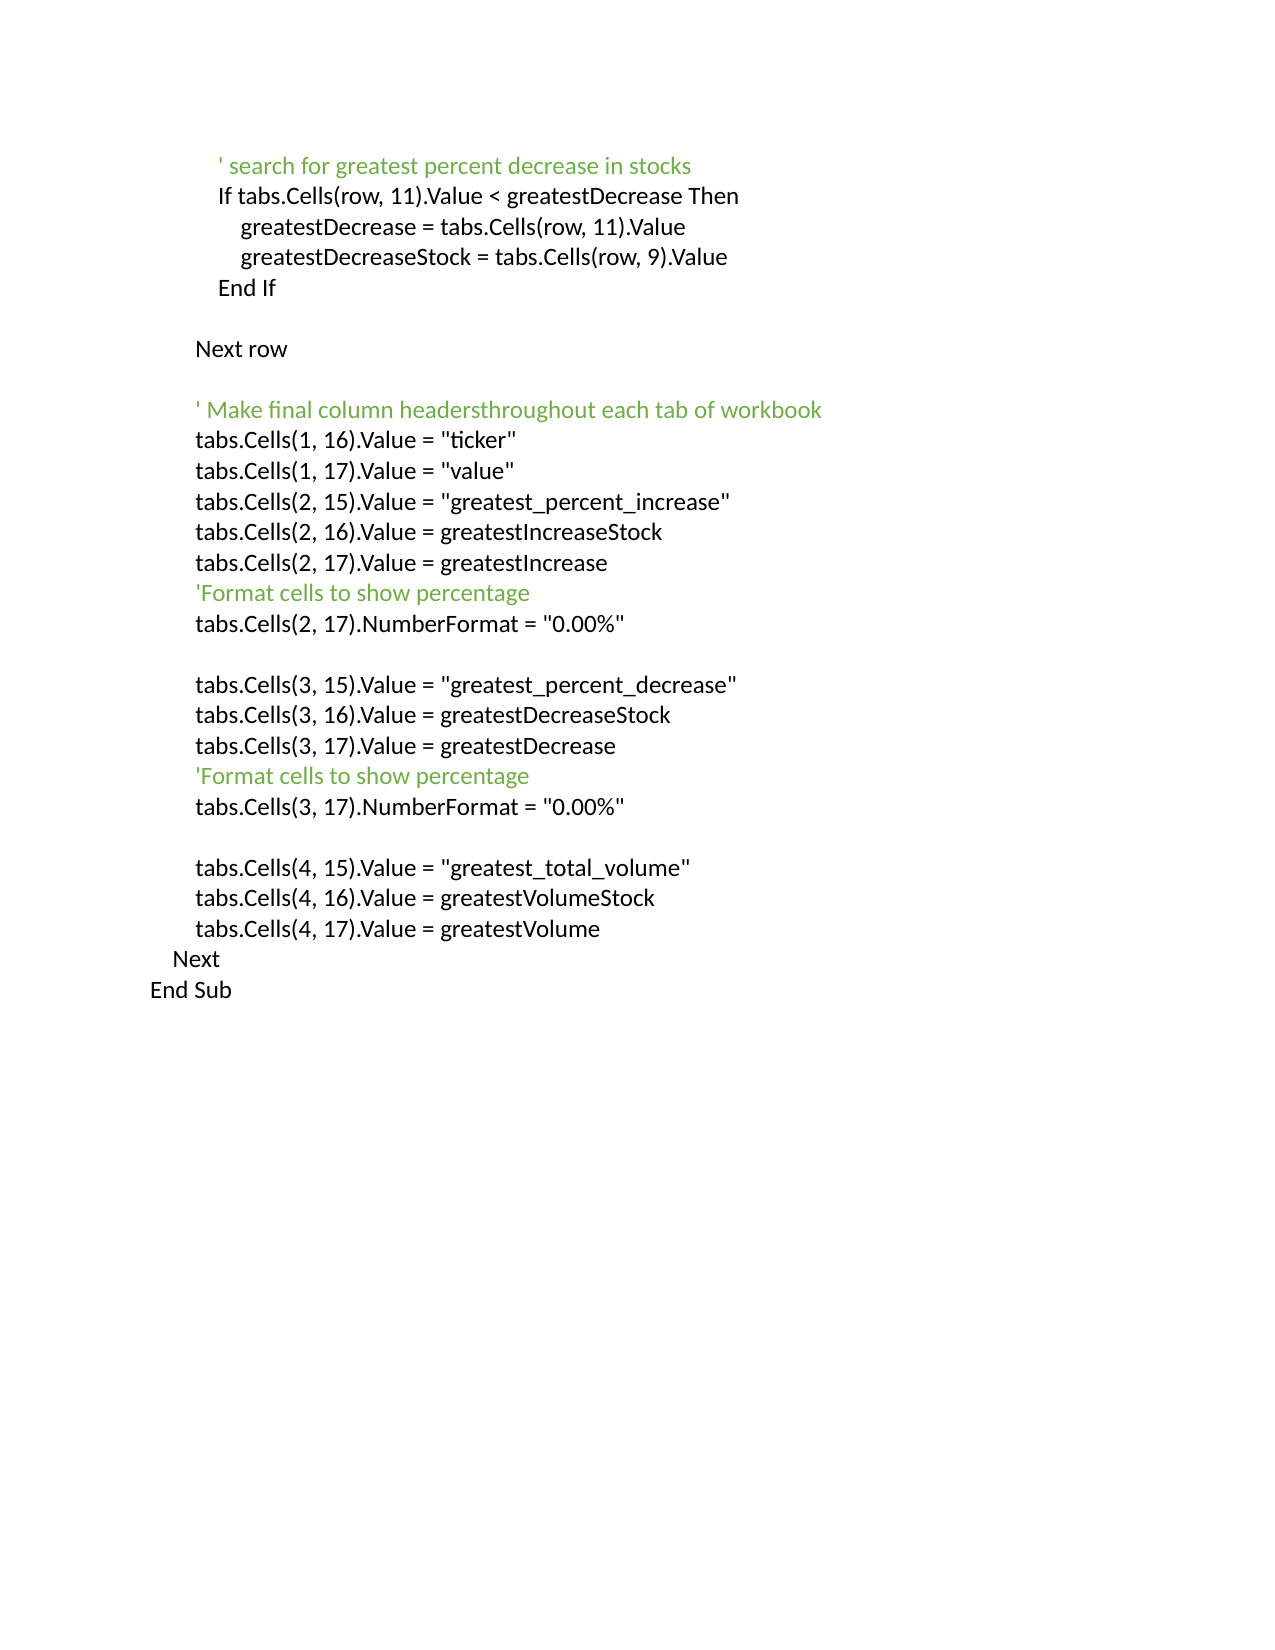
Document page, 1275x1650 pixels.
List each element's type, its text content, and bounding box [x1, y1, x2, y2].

text tabs.Cells(1, 17).Value = "value" [150, 455, 1125, 486]
text End Sub [150, 974, 1125, 1004]
text tabs.Cells(4, 17).Value = greatestVolume [150, 913, 1125, 943]
text ' search for greatest percent decrease in stocks [150, 150, 1125, 181]
text tabs.Cells(2, 16).Value = greatestIncreaseStock [150, 516, 1125, 547]
text tabs.Cells(2, 15).Value = "greatest_percent_increase" [150, 486, 1125, 516]
text 'Format cells to show percentage [150, 577, 1125, 608]
text 'Format cells to show percentage [150, 760, 1125, 791]
text Next row [150, 333, 1125, 364]
text greatestDecreaseStock = tabs.Cells(row, 9).Value [150, 242, 1125, 272]
text tabs.Cells(3, 17).Value = greatestDecrease [150, 730, 1125, 760]
text tabs.Cells(4, 16).Value = greatestVolumeStock [150, 882, 1125, 913]
text ' Make final column headersthroughout each tab of workbook [150, 394, 1125, 425]
text tabs.Cells(1, 16).Value = "ticker" [150, 425, 1125, 455]
text tabs.Cells(3, 15).Value = "greatest_percent_decrease" [150, 669, 1125, 699]
text tabs.Cells(3, 16).Value = greatestDecreaseStock [150, 699, 1125, 730]
text Next [150, 943, 1125, 974]
text tabs.Cells(2, 17).NumberFormat = "0.00%" [150, 608, 1125, 638]
text tabs.Cells(3, 17).NumberFormat = "0.00%" [150, 791, 1125, 821]
text tabs.Cells(2, 17).Value = greatestIncrease [150, 547, 1125, 577]
text If tabs.Cells(row, 11).Value < greatestDecrease Then [150, 181, 1125, 211]
text End If [150, 272, 1125, 303]
text tabs.Cells(4, 15).Value = "greatest_total_volume" [150, 852, 1125, 882]
text greatestDecrease = tabs.Cells(row, 11).Value [150, 211, 1125, 242]
